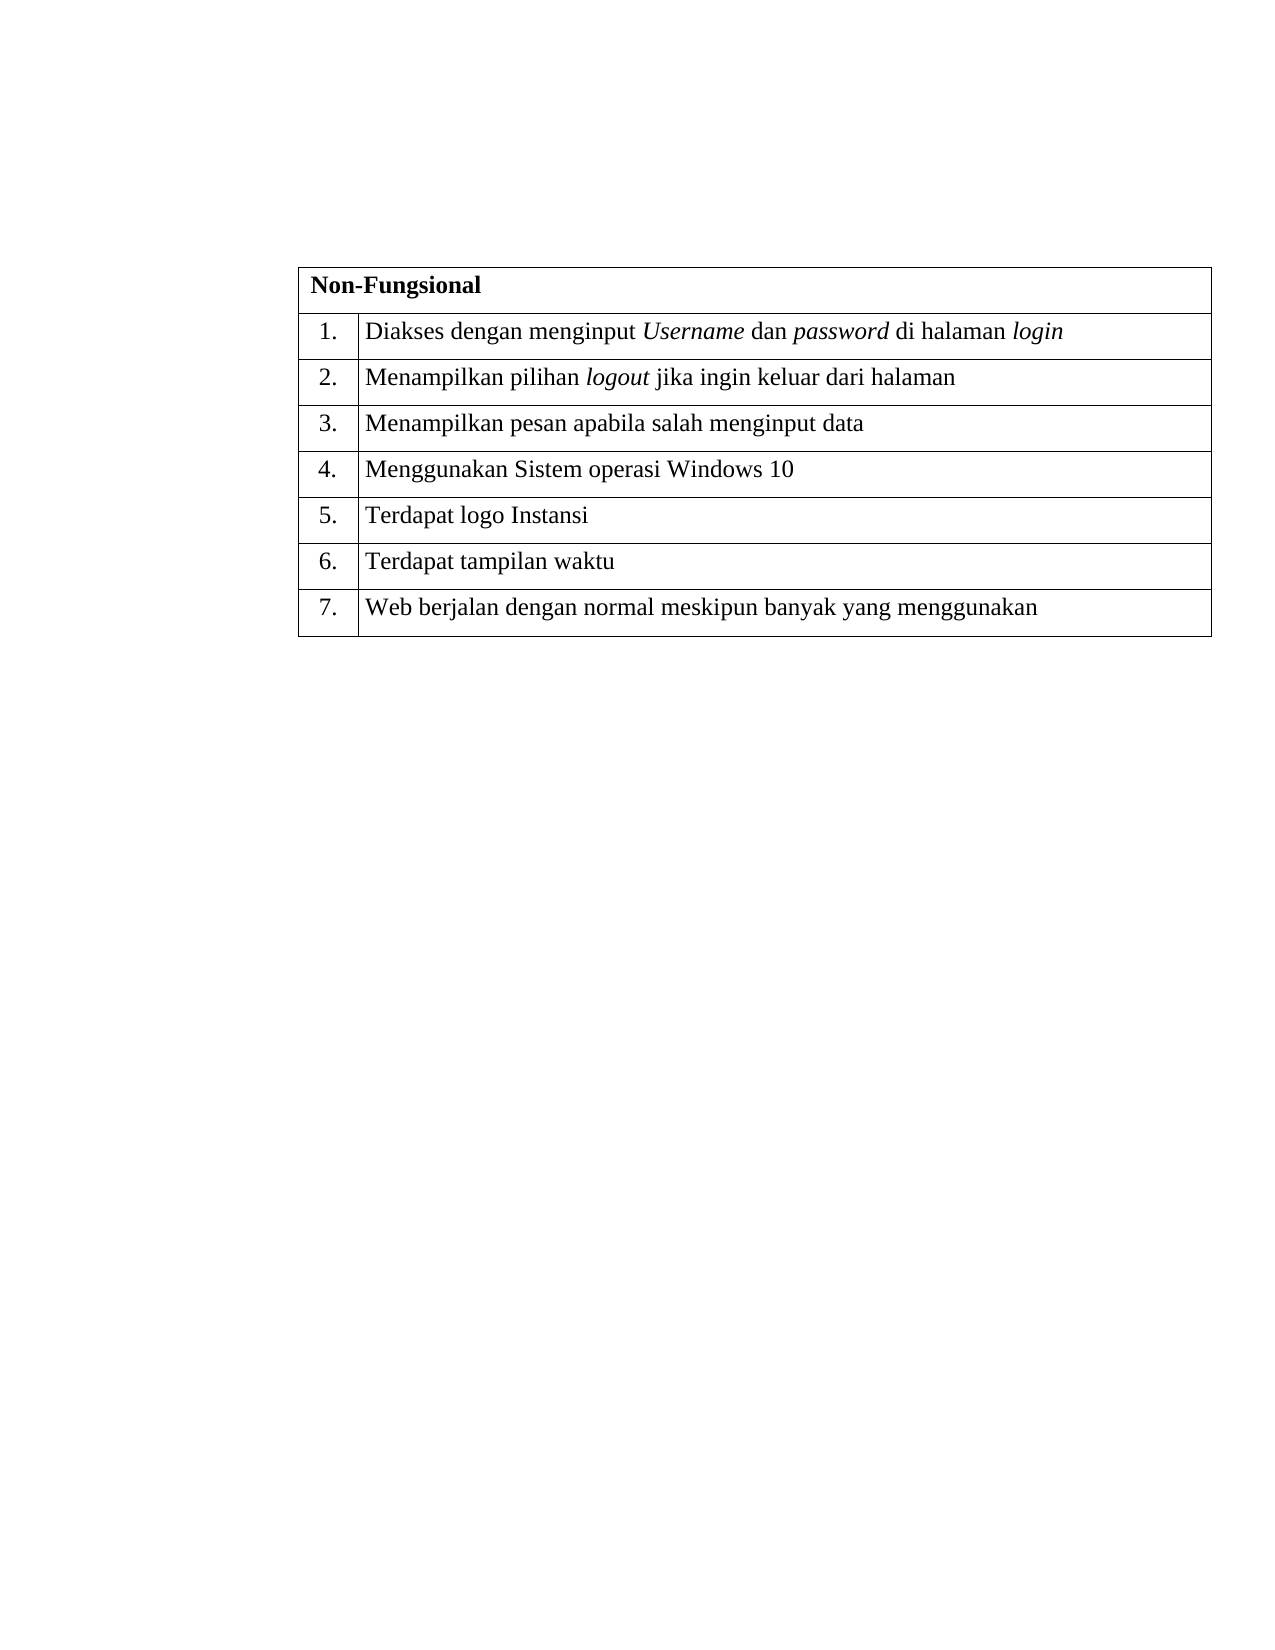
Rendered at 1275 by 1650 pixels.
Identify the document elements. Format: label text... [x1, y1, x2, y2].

table_header Non-Fungsional [299, 268, 1211, 313]
table_cell 1. [299, 314, 358, 359]
table_cell 6. [299, 544, 358, 589]
table_cell 7. [299, 590, 358, 636]
table_cell 2. [299, 360, 358, 405]
table_cell 3. [299, 406, 358, 451]
table_cell Menampilkan pilihan logout jika ingin keluar dari halaman [359, 360, 1211, 405]
table_cell Terdapat logo Instansi [359, 498, 1211, 543]
table_cell Menggunakan Sistem operasi Windows 10 [359, 452, 1211, 497]
table_cell 5. [299, 498, 358, 543]
table_cell Web berjalan dengan normal meskipun banyak yang menggunakan [359, 590, 1211, 636]
table_cell 4. [299, 452, 358, 497]
table_cell Diakses dengan menginput Username dan password di halaman login [359, 314, 1211, 359]
table_cell Terdapat tampilan waktu [359, 544, 1211, 589]
table_cell Menampilkan pesan apabila salah menginput data [359, 406, 1211, 451]
